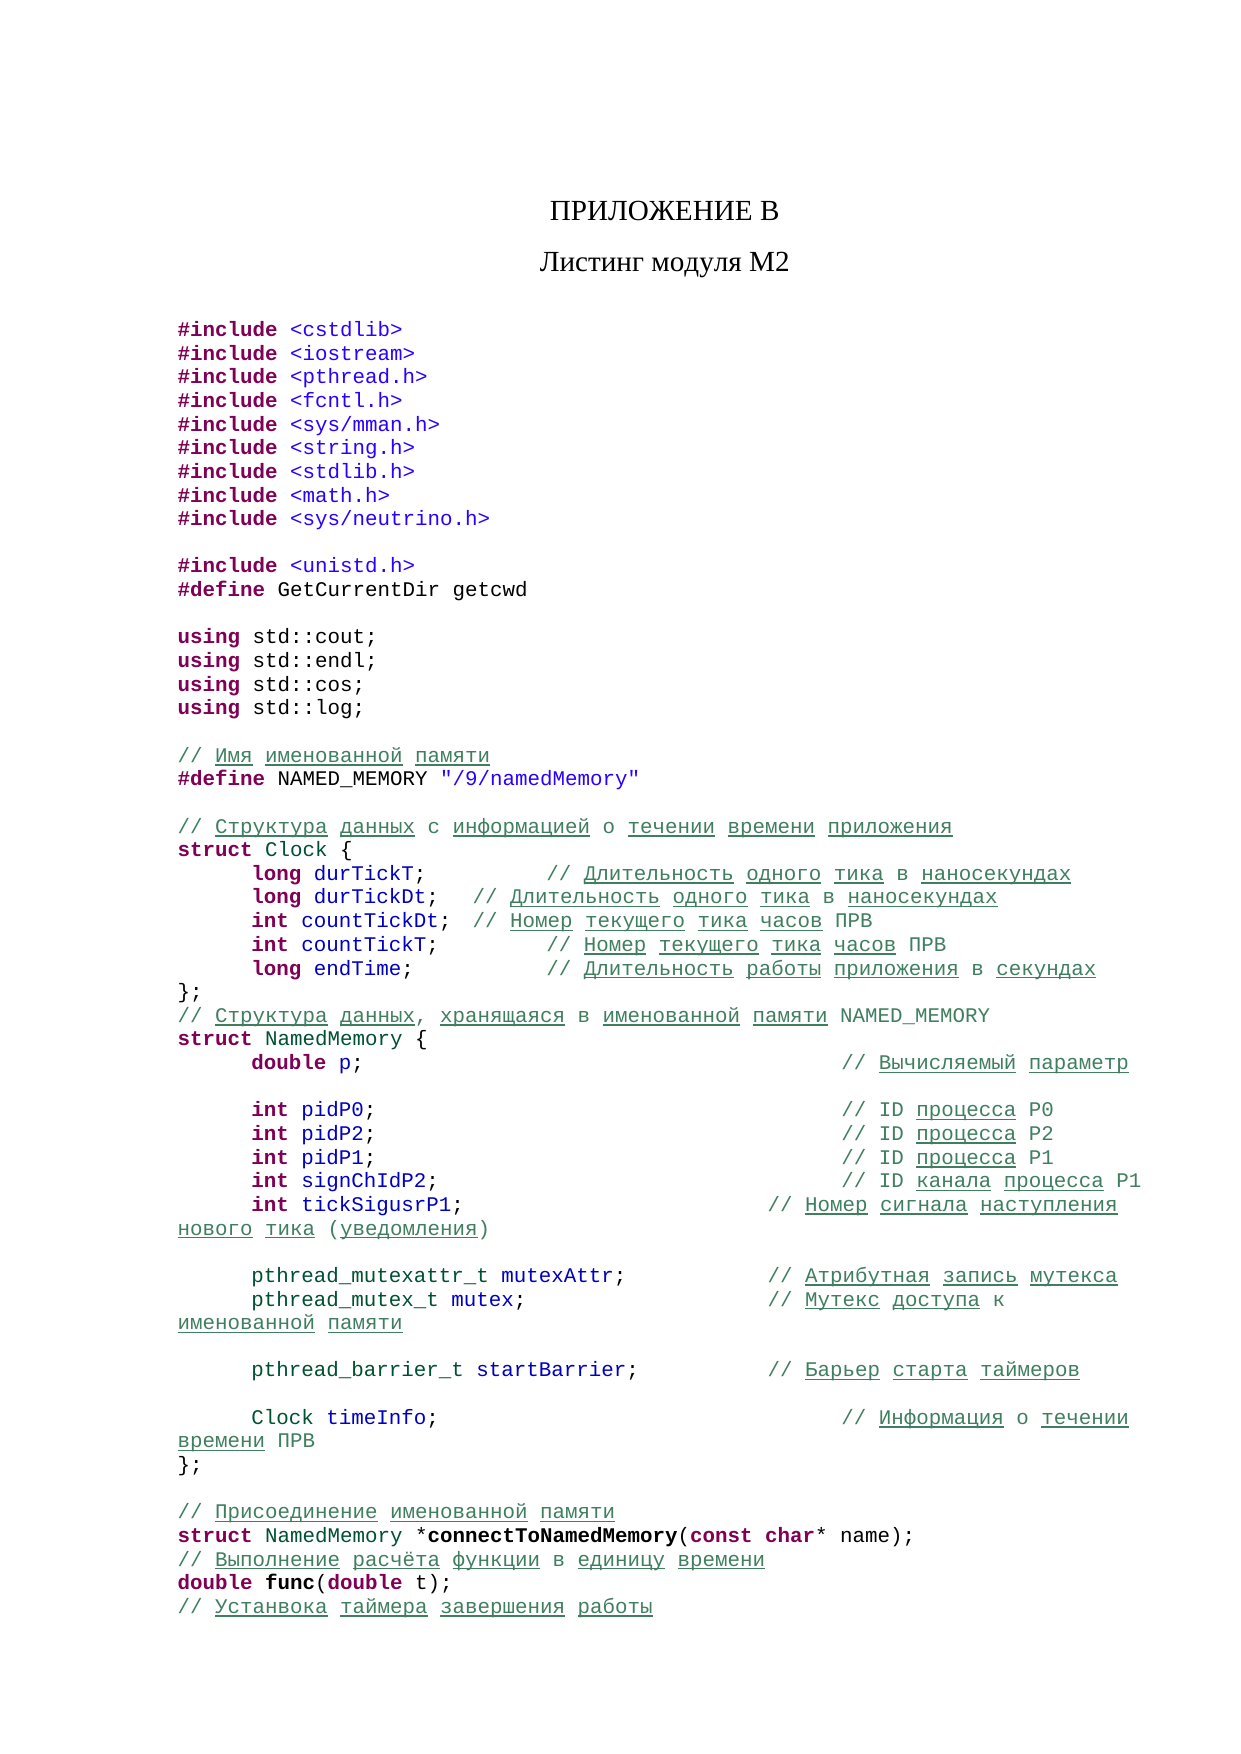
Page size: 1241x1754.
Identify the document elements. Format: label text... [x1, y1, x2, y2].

text using std::log; [177, 697, 1152, 721]
text #include <sys/neutrino.h> [177, 508, 1152, 532]
text struct NamedMemory *connectToNamedMemory(const char* name); [177, 1525, 1152, 1549]
text int tickSigusrP1; // Номер сигнала наступления нового тика (уведомления) [177, 1194, 1152, 1241]
text #include <iostream> [177, 343, 1152, 366]
text #include <math.h> [177, 484, 1152, 508]
text #include <stdlib.h> [177, 461, 1152, 484]
text #include <pthread.h> [177, 366, 1152, 390]
text double p; // Вычисляемый параметр [177, 1052, 1152, 1076]
text #include <fcntl.h> [177, 390, 1152, 414]
text #include <cstdlib> [177, 319, 1152, 343]
text #define GetCurrentDir getcwd [177, 579, 1152, 603]
text }; [177, 1454, 1152, 1478]
text struct NamedMemory { [177, 1028, 1152, 1052]
text Clock timeInfo; // Информация о течении времени ПРВ [177, 1407, 1152, 1454]
text int pidP0; // ID процесса P0 [177, 1099, 1152, 1123]
text int signChIdP2; // ID канала процесса P1 [177, 1170, 1152, 1194]
text int countTickDt; // Номер текущего тика часов ПРВ [177, 910, 1152, 934]
text // Имя именованной памяти [177, 745, 1152, 768]
text // Структура данных, хранящаяся в именованной памяти NAMED_MEMORY [177, 1005, 1152, 1028]
text using std::cos; [177, 674, 1152, 697]
text long durTickT; // Длительность одного тика в наносекундах [177, 863, 1152, 887]
text // Структура данных с информацией о течении времени приложения [177, 816, 1152, 839]
text #include <string.h> [177, 437, 1152, 461]
text int pidP2; // ID процесса P2 [177, 1123, 1152, 1147]
text // Присоединение именованной памяти [177, 1501, 1152, 1525]
text pthread_mutexattr_t mutexAttr; // Атрибутная запись мутекса [177, 1265, 1152, 1288]
text using std::endl; [177, 650, 1152, 674]
list ПРИЛОЖЕНИЕ B Листинг модуля M2 [177, 193, 1152, 277]
text long endTime; // Длительность работы приложения в секундах [177, 957, 1152, 981]
text pthread_mutex_t mutex; // Мутекс доступа к именованной памяти [177, 1288, 1152, 1336]
text #include <sys/mman.h> [177, 414, 1152, 437]
text }; [177, 981, 1152, 1005]
text long durTickDt; // Длительность одного тика в наносекундах [177, 887, 1152, 910]
text int pidP1; // ID процесса P1 [177, 1147, 1152, 1170]
text using std::cout; [177, 626, 1152, 650]
text #include <unistd.h> [177, 556, 1152, 579]
text double func(double t); [177, 1572, 1152, 1596]
text struct Clock { [177, 839, 1152, 863]
text pthread_barrier_t startBarrier; // Барьер старта таймеров [177, 1359, 1152, 1383]
text // Выполнение расчёта функции в единицу времени [177, 1549, 1152, 1572]
text int countTickT; // Номер текущего тика часов ПРВ [177, 934, 1152, 957]
text #define NAMED_MEMORY "/9/namedMemory" [177, 768, 1152, 792]
text // Устанвока таймера завершения работы [177, 1596, 1152, 1619]
